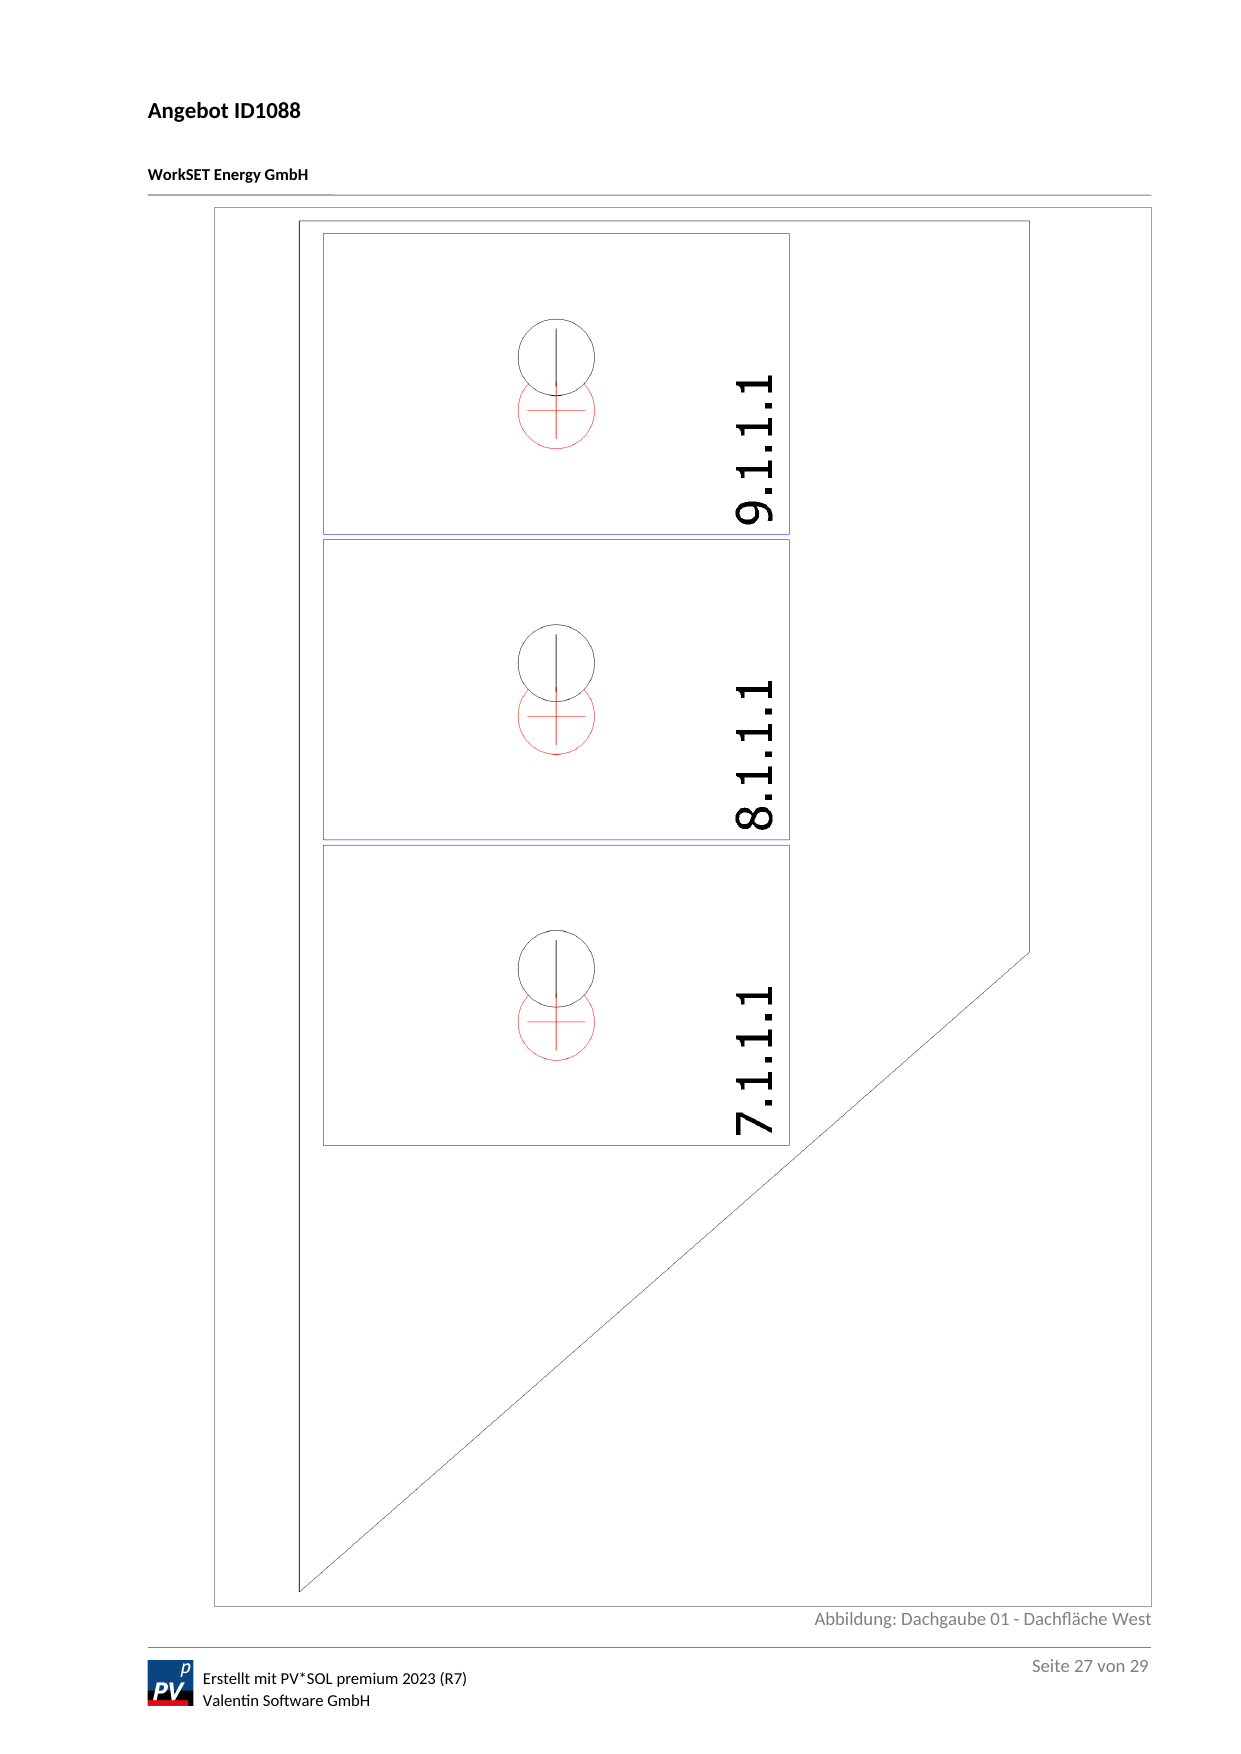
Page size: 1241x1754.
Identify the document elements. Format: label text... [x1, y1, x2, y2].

text Abbildung: Dachgaube 01 - Dachfläche West [148, 1607, 1152, 1630]
